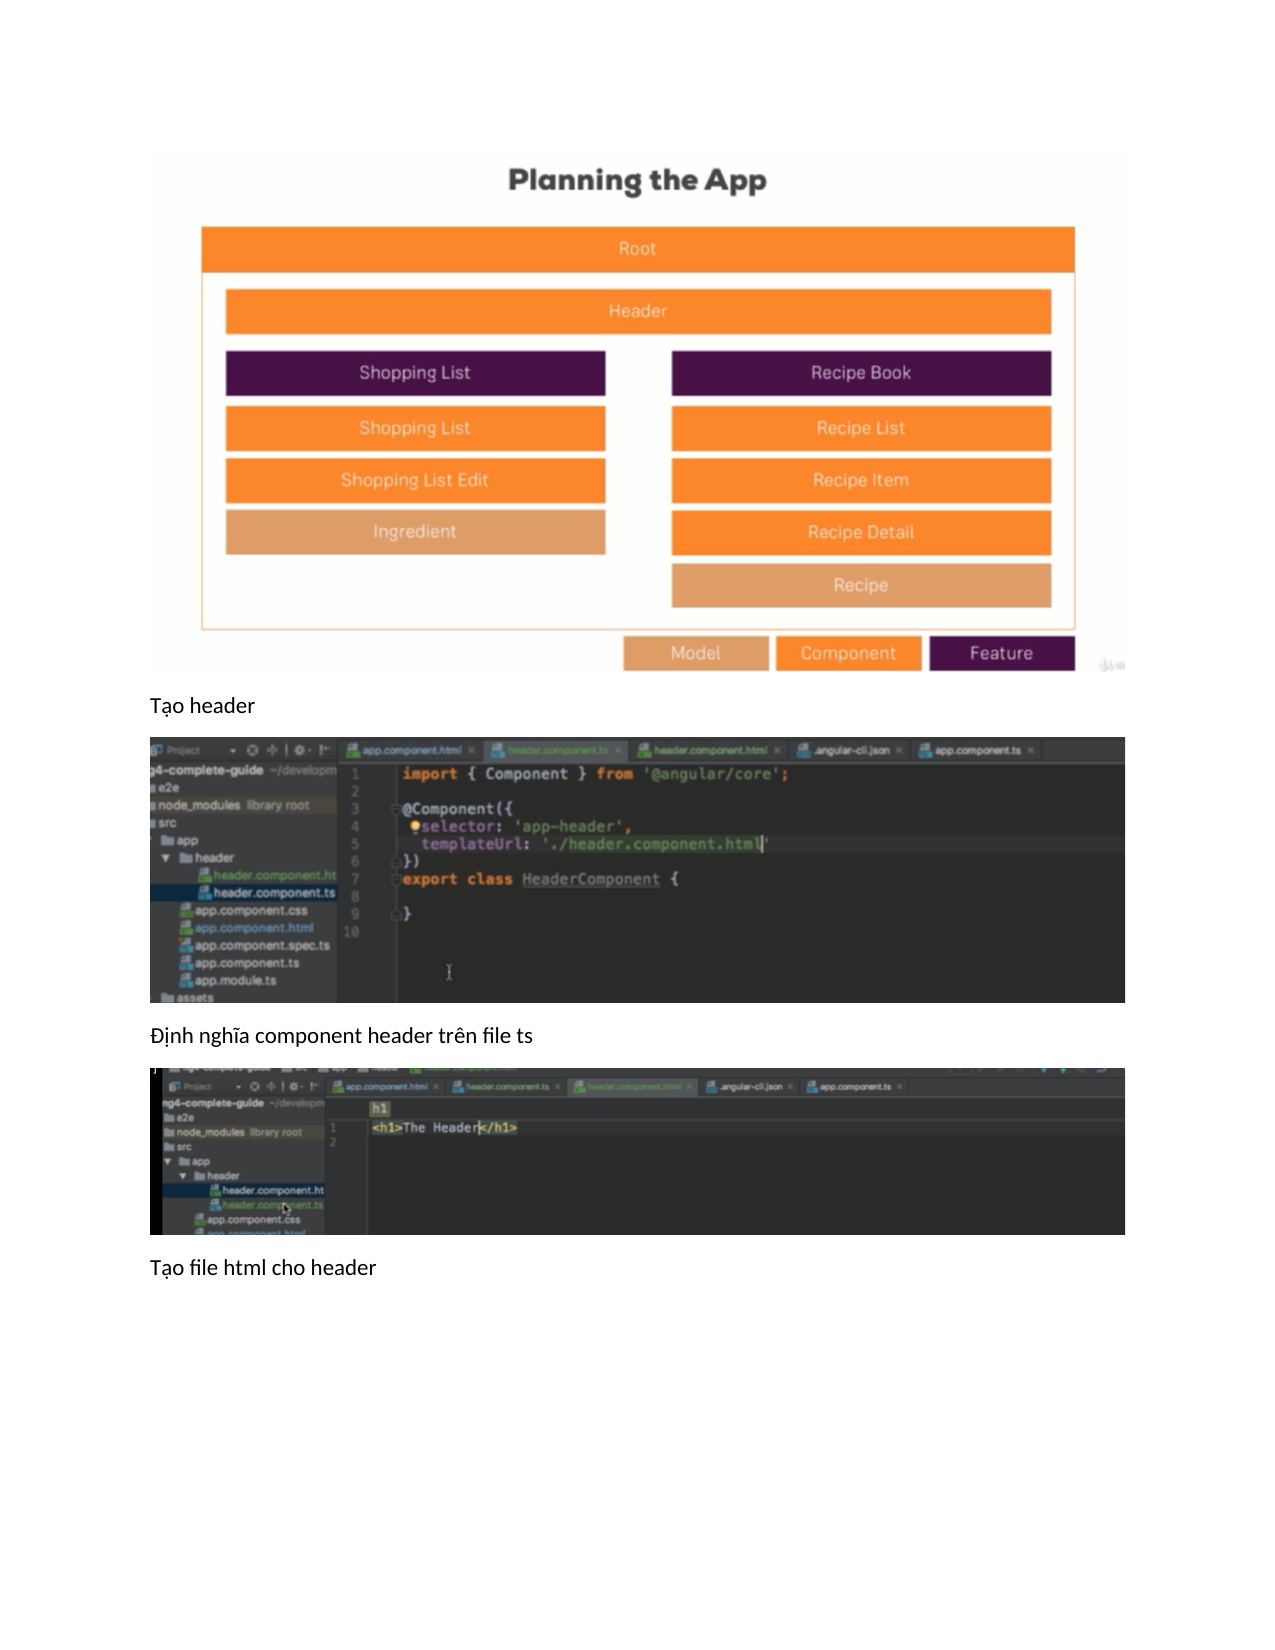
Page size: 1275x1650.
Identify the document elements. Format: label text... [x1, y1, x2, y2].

text Tạo header [150, 691, 1125, 719]
text Định nghĩa component header trên file ts [150, 1022, 1125, 1050]
picture [150, 737, 1125, 1003]
picture [150, 1068, 1125, 1235]
text Tạo file html cho header [150, 1253, 1125, 1281]
picture [150, 150, 1125, 672]
